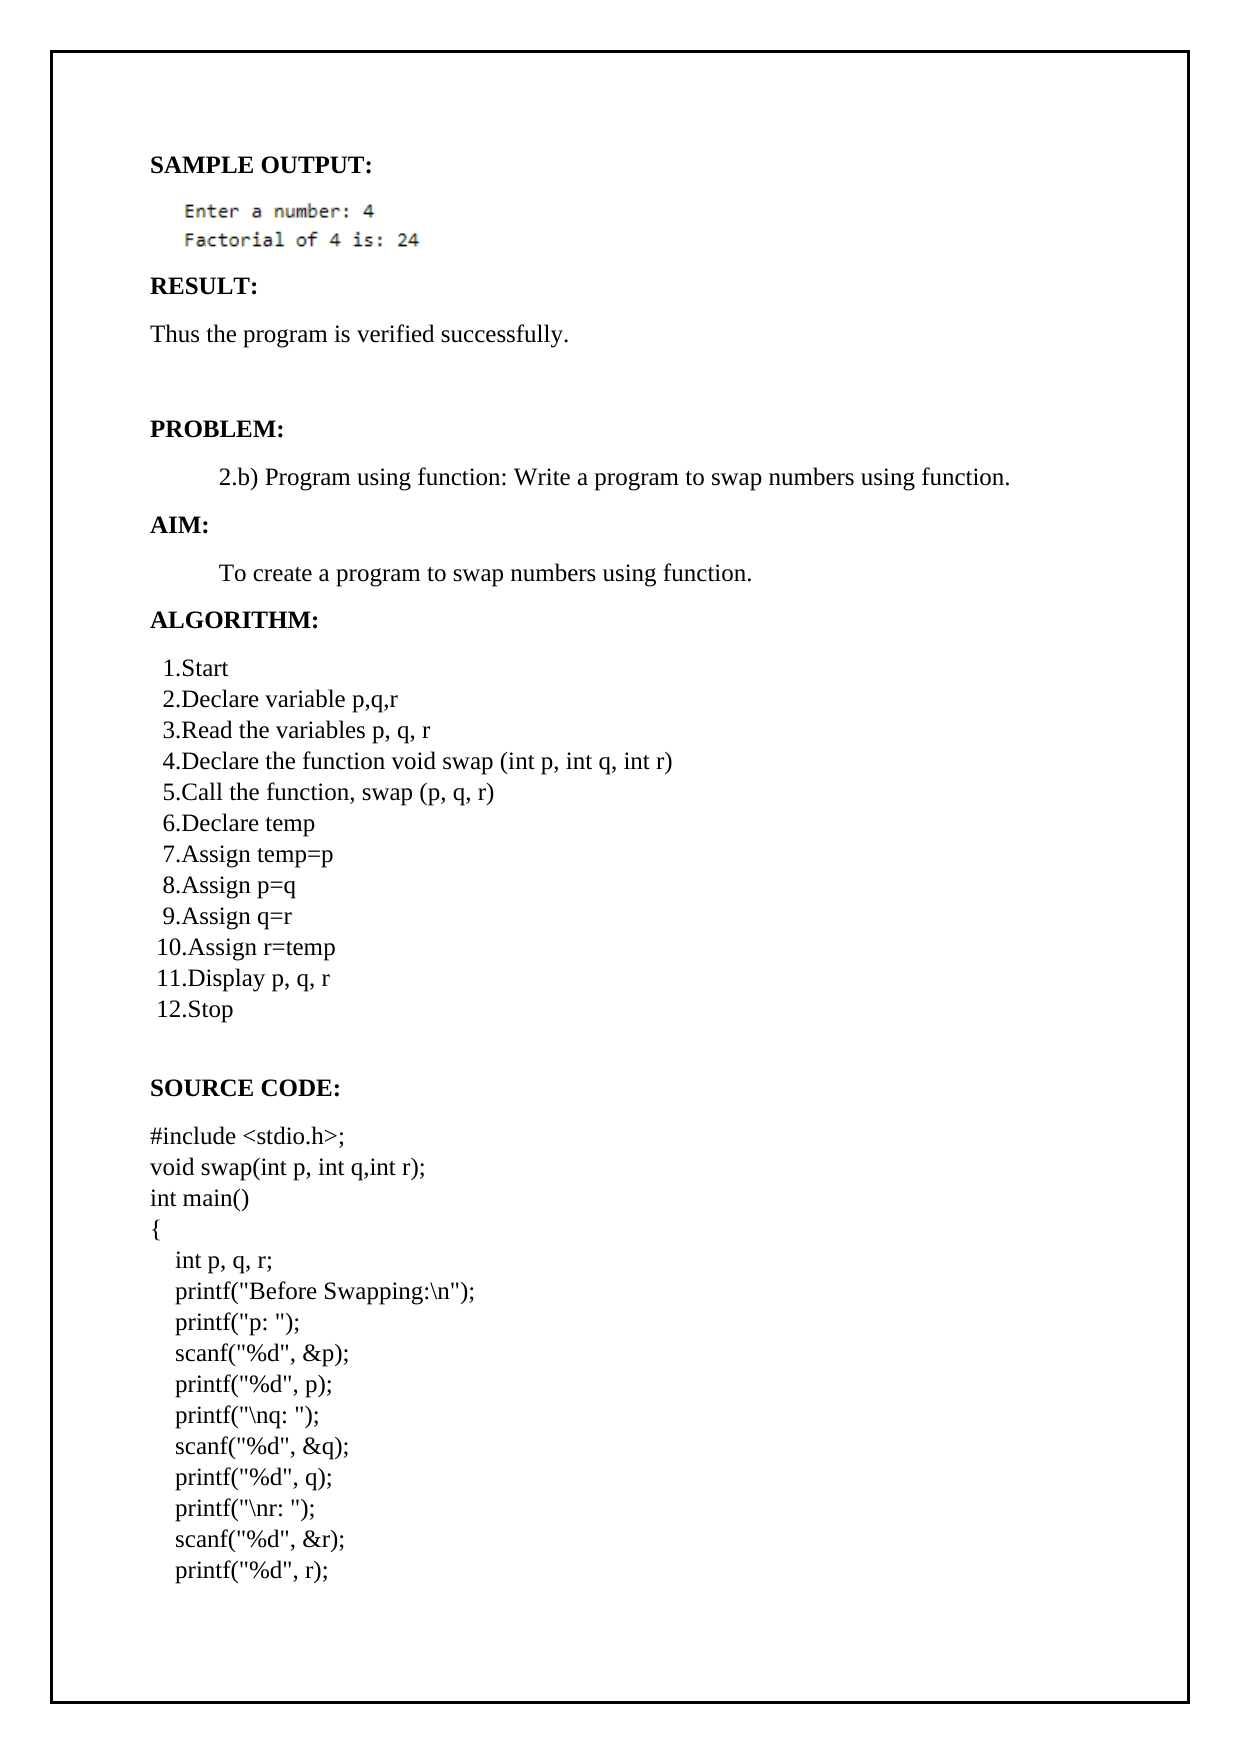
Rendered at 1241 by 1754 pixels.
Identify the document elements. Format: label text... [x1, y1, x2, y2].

text 2.b) Program using function: Write a program to swap numbers using function. [150, 462, 1090, 491]
text 6.Declare temp [150, 808, 1090, 837]
text ALGORITHM: [150, 605, 1090, 634]
text 9.Assign q=r [150, 901, 1090, 930]
picture [181, 197, 460, 253]
text SAMPLE OUTPUT: [150, 150, 1090, 179]
text RESULT: [150, 271, 1090, 300]
text printf("%d", q); [150, 1462, 1090, 1491]
text printf("Before Swapping:\n"); [150, 1276, 1090, 1305]
text printf("p: "); [150, 1307, 1090, 1336]
text 2.Declare variable p,q,r [150, 684, 1090, 713]
text { [150, 1214, 1090, 1243]
text PROBLEM: [150, 414, 1090, 443]
text scanf("%d", &r); [150, 1524, 1090, 1553]
text void swap(int p, int q,int r); [150, 1152, 1090, 1181]
text #include <stdio.h>; [150, 1121, 1090, 1150]
text int p, q, r; [150, 1245, 1090, 1274]
text scanf("%d", &p); [150, 1338, 1090, 1367]
text scanf("%d", &q); [150, 1431, 1090, 1460]
text 1.Start [150, 653, 1090, 682]
text printf("\nq: "); [150, 1400, 1090, 1429]
text printf("%d", p); [150, 1369, 1090, 1398]
text 10.Assign r=temp [150, 932, 1090, 961]
text 8.Assign p=q [150, 870, 1090, 899]
text To create a program to swap numbers using function. [150, 558, 1090, 586]
text 12.Stop [150, 994, 1090, 1023]
text printf("%d", r); [150, 1556, 1090, 1584]
text Thus the program is verified successfully. [150, 319, 1090, 348]
text int main() [150, 1183, 1090, 1212]
text SOURCE CODE: [150, 1073, 1090, 1102]
text printf("\nr: "); [150, 1493, 1090, 1522]
text 5.Call the function, swap (p, q, r) [150, 777, 1090, 806]
text 3.Read the variables p, q, r [150, 715, 1090, 744]
text 4.Declare the function void swap (int p, int q, int r) [150, 746, 1090, 775]
text 11.Display p, q, r [150, 963, 1090, 992]
text 7.Assign temp=p [150, 839, 1090, 868]
text AIM: [150, 510, 1090, 539]
